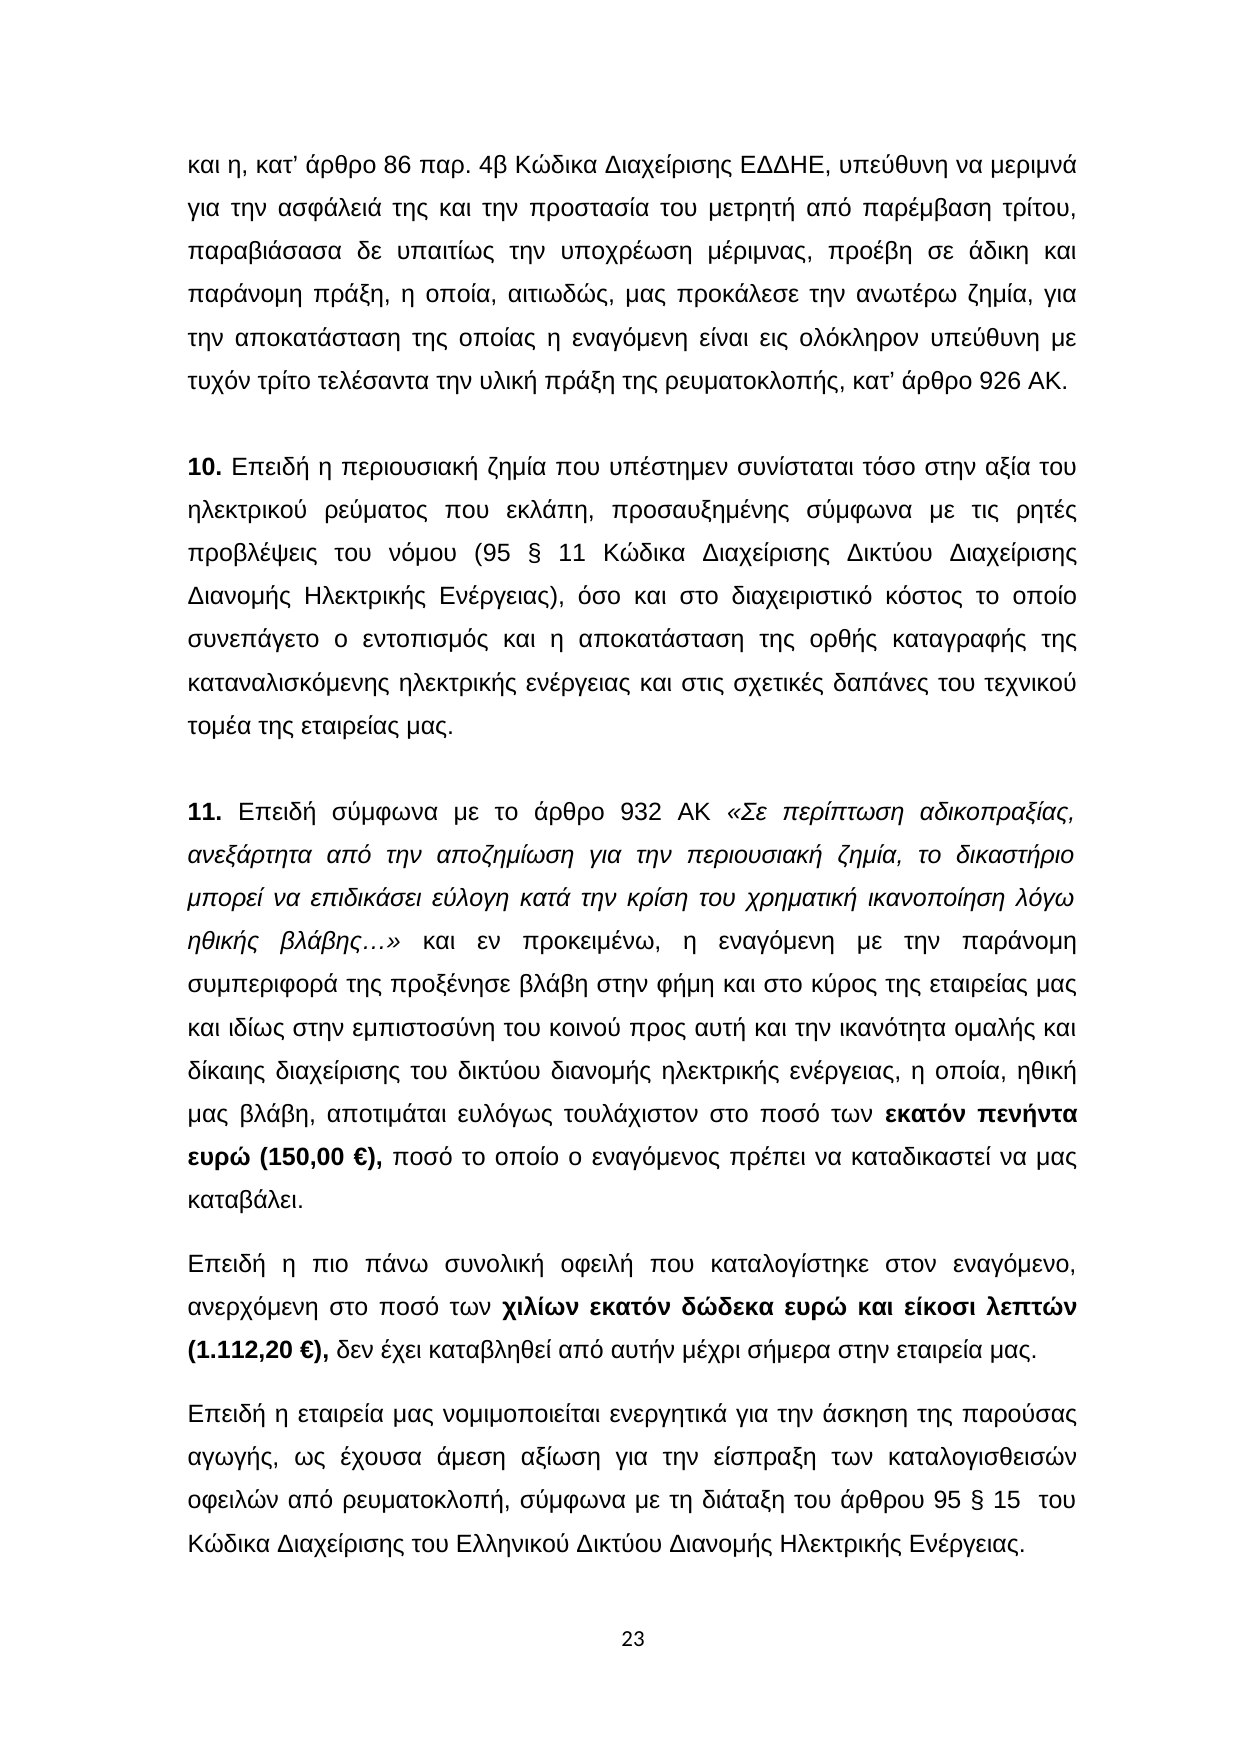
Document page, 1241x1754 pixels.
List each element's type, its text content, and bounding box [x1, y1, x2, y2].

text 11. Επειδή σύμφωνα με το άρθρο 932 ΑΚ «Σε περίπτωση αδικοπραξίας, ανεξάρτητα από την αποζημίωση για την περιουσιακή ζημία, το δικαστήριο μπορεί να επιδικάσει εύλογη κατά την κρίση του χρηματική ικανοποίηση λόγω ηθικής βλάβης…» και εν προκειμένω, η εναγόμενη με την παράνομη συμπεριφορά της προξένησε βλάβη στην φήμη και στο κύρος της εταιρείας μας και ιδίως στην εμπιστοσύνη του κοινού προς αυτή και την ικανότητα ομαλής και δίκαιης διαχείρισης του δικτύου διανομής ηλεκτρικής ενέργειας, η οποία, ηθική μας βλάβη, αποτιμάται ευλόγως τουλάχιστον στο ποσό των εκατόν πενήντα ευρώ (150,00 €), ποσό το οποίο ο εναγόμενος πρέπει να καταδικαστεί να μας καταβάλει. [187, 797, 1078, 1214]
text Επειδή η πιο πάνω συνολική οφειλή που καταλογίστηκε στον εναγόμενο, ανερχόμενη στο ποσό των χιλίων εκατόν δώδεκα ευρώ και είκοσι λεπτών (1.112,20 €), δεν έχει καταβληθεί από αυτήν μέχρι σήμερα στην εταιρεία μας. [187, 1249, 1078, 1364]
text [187, 150, 1078, 394]
text Επειδή η εταιρεία μας νομιμοποιείται ενεργητικά για την άσκηση της παρούσας αγωγής, ως έχουσα άμεση αξίωση για την είσπραξη των καταλογισθεισών οφειλών από ρευματοκλοπή, σύμφωνα με τη διάταξη του άρθρου 95 § 15 του Κώδικα Διαχείρισης του Ελληνικού Δικτύου Διανομής Ηλεκτρικής Ενέργειας. [187, 1399, 1078, 1557]
text 10. Επειδή η περιουσιακή ζημία που υπέστημεν συνίσταται τόσο στην αξία του ηλεκτρικού ρεύματος που εκλάπη, προσαυξημένης σύμφωνα με τις ρητές προβλέψεις του νόμου (95 § 11 Κώδικα Διαχείρισης Δικτύου Διαχείρισης Διανομής Ηλεκτρικής Ενέργειας), όσο και στο διαχειριστικό κόστος το οποίο συνεπάγετο ο εντοπισμός και η αποκατάσταση της ορθής καταγραφής της καταναλισκόμενης ηλεκτρικής ενέργειας και στις σχετικές δαπάνες του τεχνικού τομέα της εταιρείας μας. [187, 452, 1078, 739]
